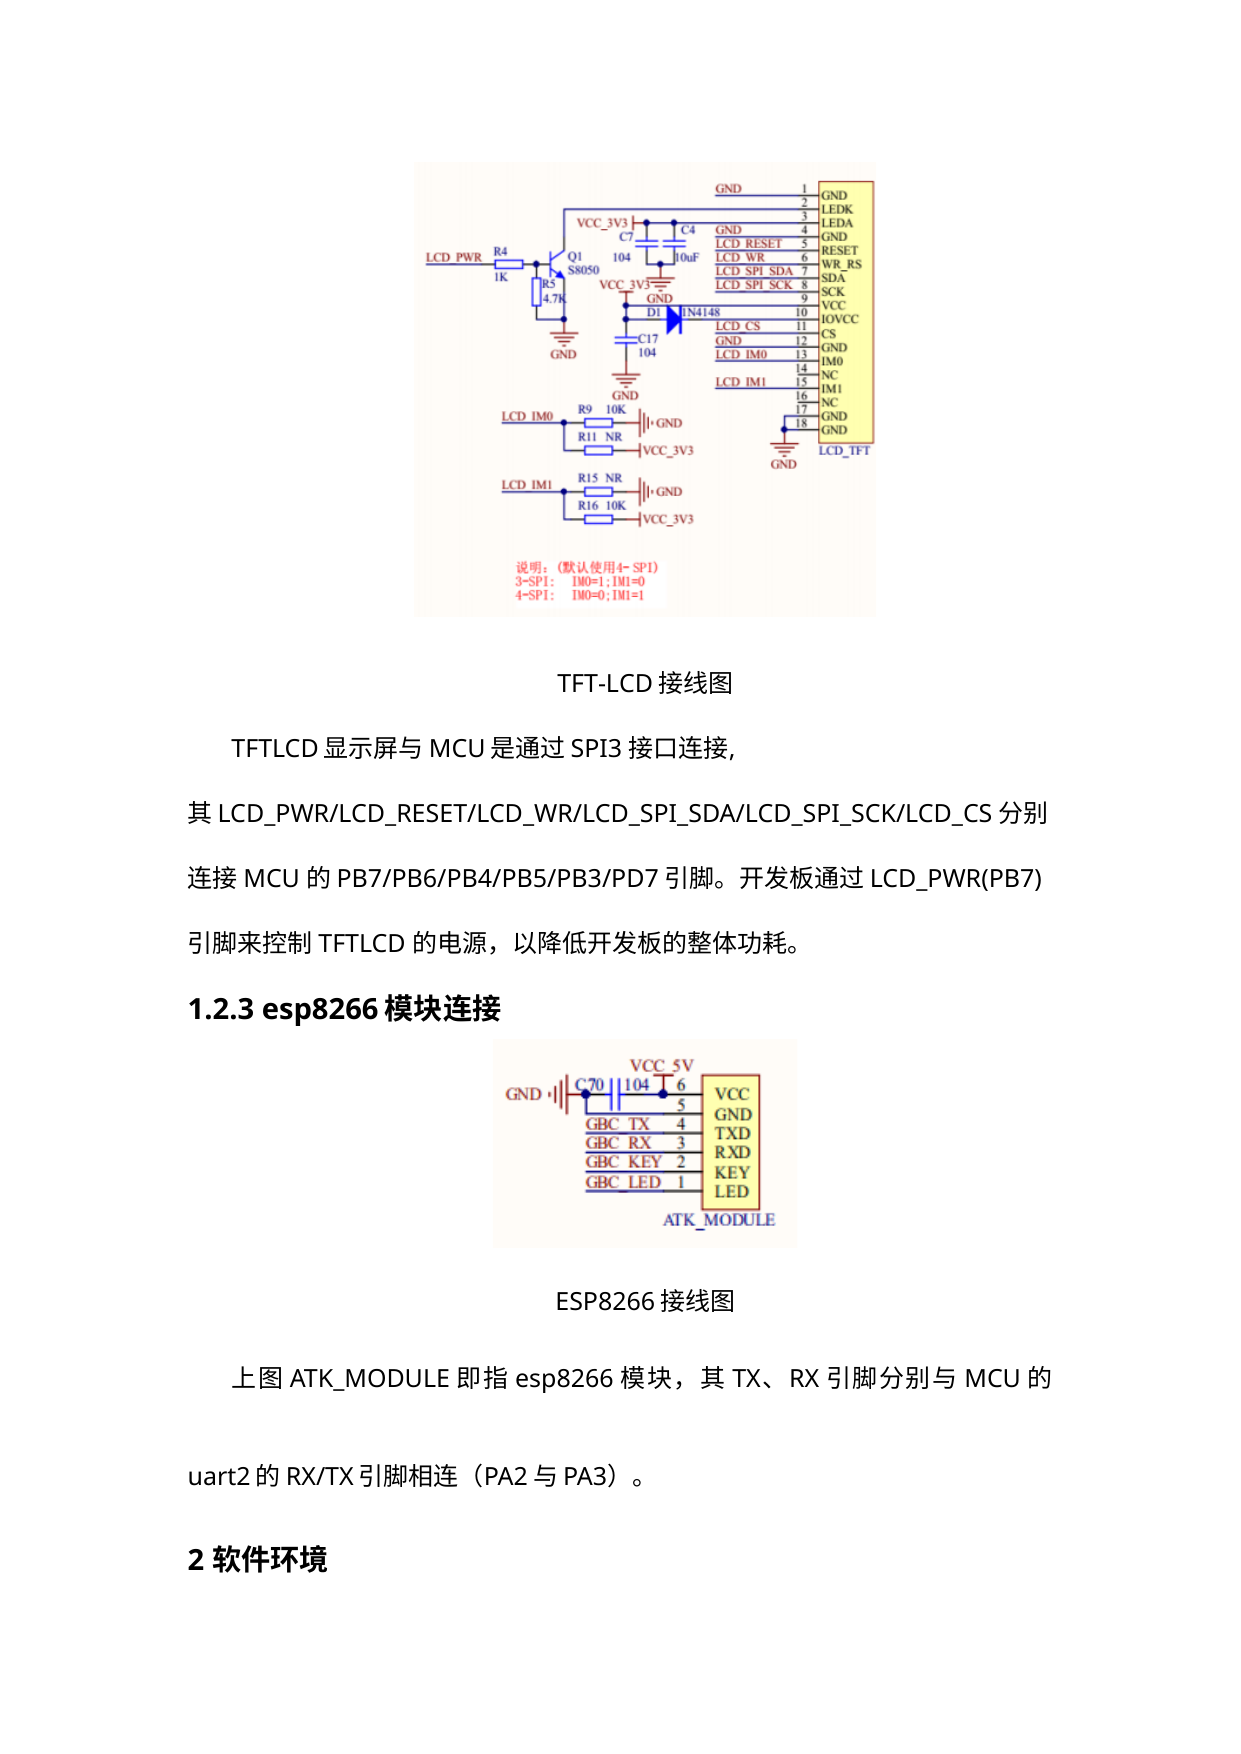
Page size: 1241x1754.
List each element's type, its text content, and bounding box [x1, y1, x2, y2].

text 2 软件环境 [187, 1525, 1053, 1590]
picture [492, 1039, 798, 1248]
table_cell ESP8266接线图 [188, 1267, 1053, 1344]
text TFTLCD显示屏与MCU是通过SPI3 接口连接,其LCD_PWR/LCD_RESET/LCD_WR/LCD_SPI_SDA/LCD_SPI_SCK/LCD_CS分别连接 MCU 的PB7/PB6/PB4/PB5/PB3/PD7引脚。开发板通过 LCD_PWR(PB7)引脚来控制 TFTLCD 的电源，以降低开发板的整体功耗。 [187, 714, 1053, 974]
table_header [188, 1040, 1053, 1267]
table_header [188, 162, 1053, 649]
text 1.2.3 esp8266模块连接 [187, 974, 1053, 1039]
table_cell TFT-LCD接线图 [188, 650, 1053, 714]
picture [414, 162, 877, 617]
text 上图ATK_MODULE即指esp8266模块，其TX、RX引脚分别与MCU的uart2的RX/TX引脚相连（PA2与PA3）。 [187, 1344, 1053, 1507]
